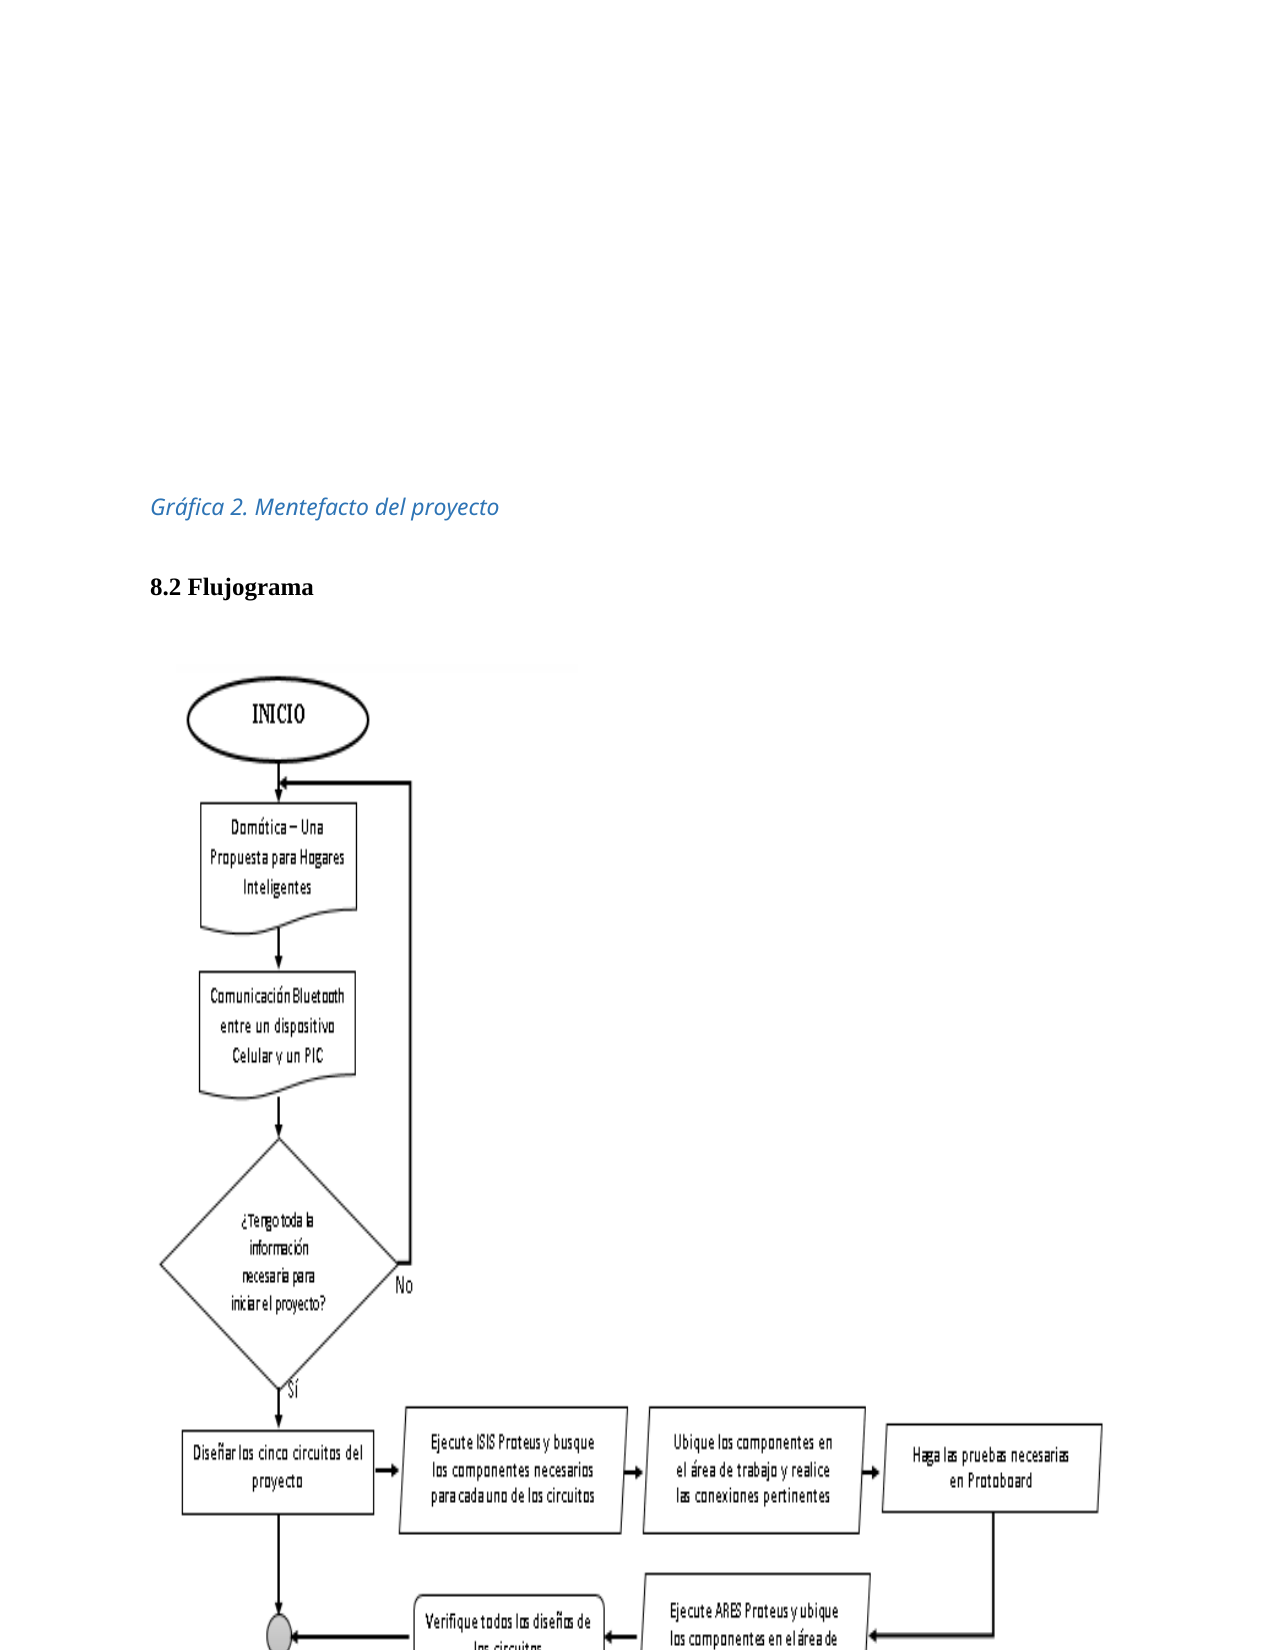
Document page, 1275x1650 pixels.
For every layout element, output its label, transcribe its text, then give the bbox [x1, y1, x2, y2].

subtitle 8.2 Flujograma [150, 572, 1125, 601]
picture [150, 649, 1121, 1650]
subtitle Gráfica 2. Mentefacto del proyecto [150, 491, 1125, 522]
